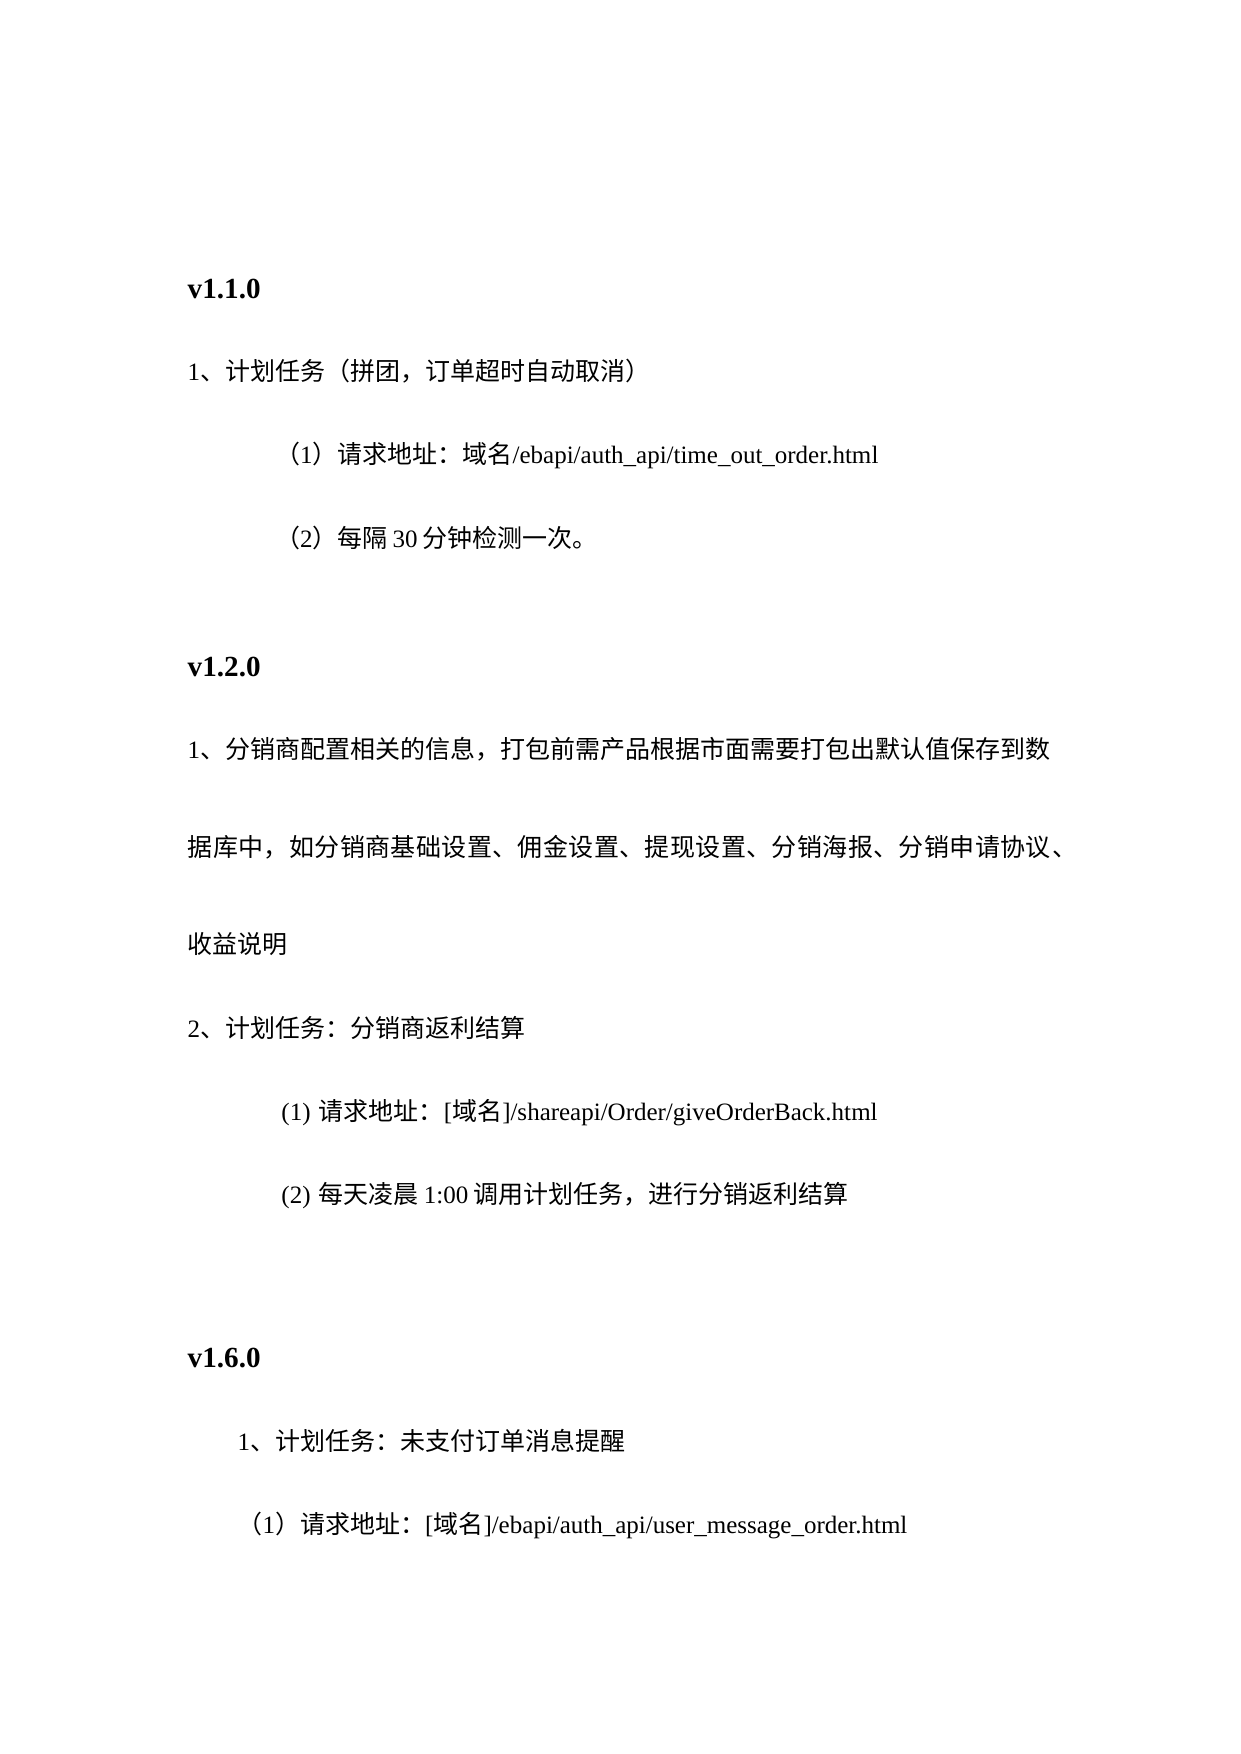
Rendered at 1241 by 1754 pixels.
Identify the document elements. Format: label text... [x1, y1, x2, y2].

subtitle v1.1.0 [187, 256, 1053, 321]
list 请求地址：域名/ebapi/auth_api/time_out_order.html [231, 421, 1053, 486]
list 每隔30分钟检测一次。 [231, 504, 1053, 569]
list 分销商配置相关的信息，打包前需产品根据市面需要打包出默认值保存到数据库中，如分销商基础设置、佣金设置、提现设置、分销海报、分销申请协议、收益说明 [187, 716, 1053, 976]
text （1）请求地址：[域名]/ebapi/auth_api/user_message_order.html [237, 1490, 1053, 1555]
text 1、计划任务：未支付订单消息提醒 [237, 1407, 1053, 1472]
list 计划任务（拼团，订单超时自动取消） [187, 337, 1053, 402]
list 请求地址：[域名]/shareapi/Order/giveOrderBack.html [231, 1077, 1053, 1142]
list 每天凌晨1:00调用计划任务，进行分销返利结算 [231, 1160, 1053, 1225]
subtitle v1.6.0 [187, 1325, 1053, 1390]
list 计划任务：分销商返利结算 [187, 994, 1053, 1059]
subtitle v1.2.0 [187, 634, 1053, 699]
